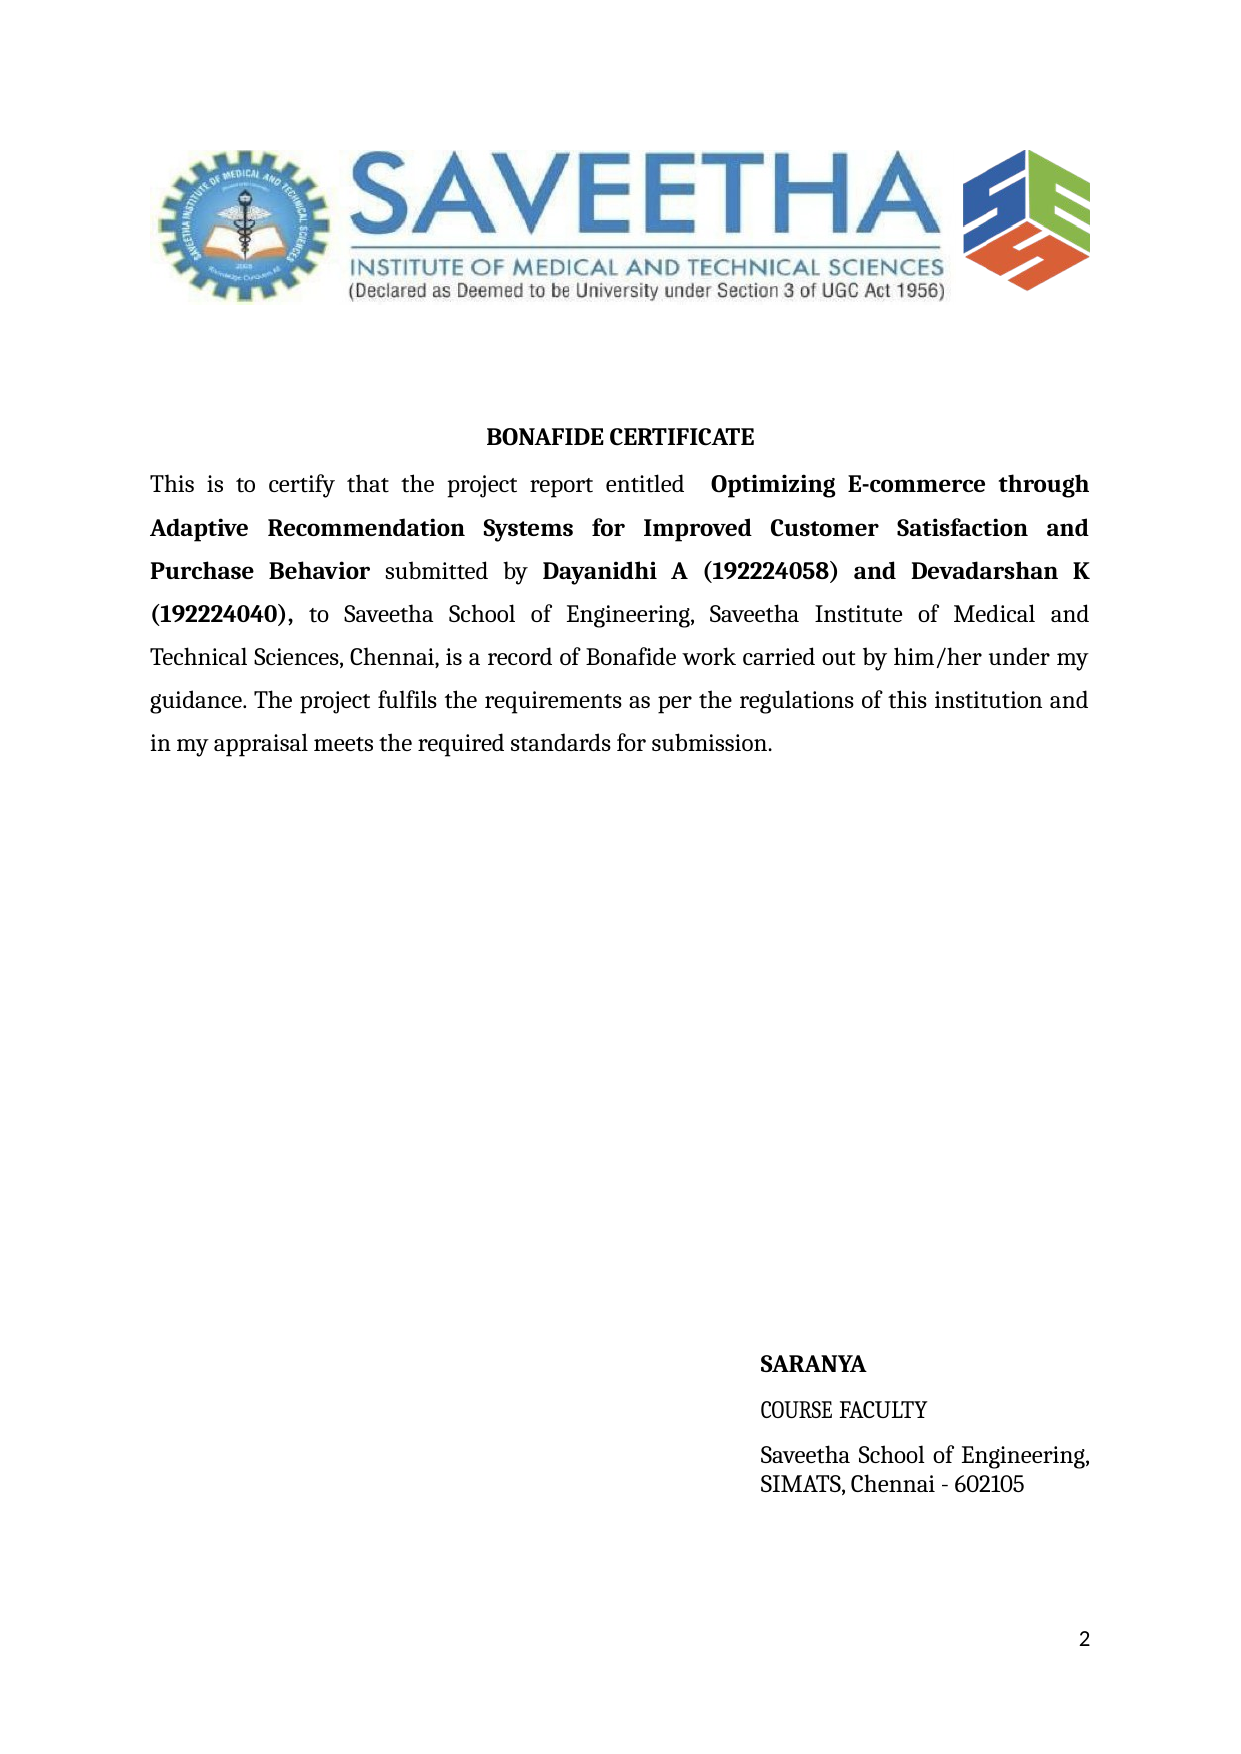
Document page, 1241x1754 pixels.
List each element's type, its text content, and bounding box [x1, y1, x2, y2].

text COURSE FACULTY [761, 1396, 1090, 1424]
text SARANYA [761, 1350, 1090, 1379]
picture [150, 150, 1090, 305]
text This is to certify that the project report entitled Optimizing E-commerce through Adaptive Recommendation Systems for Improved Customer Satisfaction and Purchase Behavior submitted by Dayanidhi A (192224058) and Devadarshan K (192224040), to Saveetha School of Engineering, Saveetha Institute of Medical and Technical Sciences, Chennai, is a record of Bonafide work carried out by him/her under my guidance. The project fulfils the requirements as per the regulations of this institution and in my appraisal meets the required standards for submission. [150, 470, 1090, 758]
text BONAFIDE CERTIFICATE [150, 423, 1090, 451]
text Saveetha School of Engineering, SIMATS, Chennai - 602105 [761, 1441, 1090, 1499]
